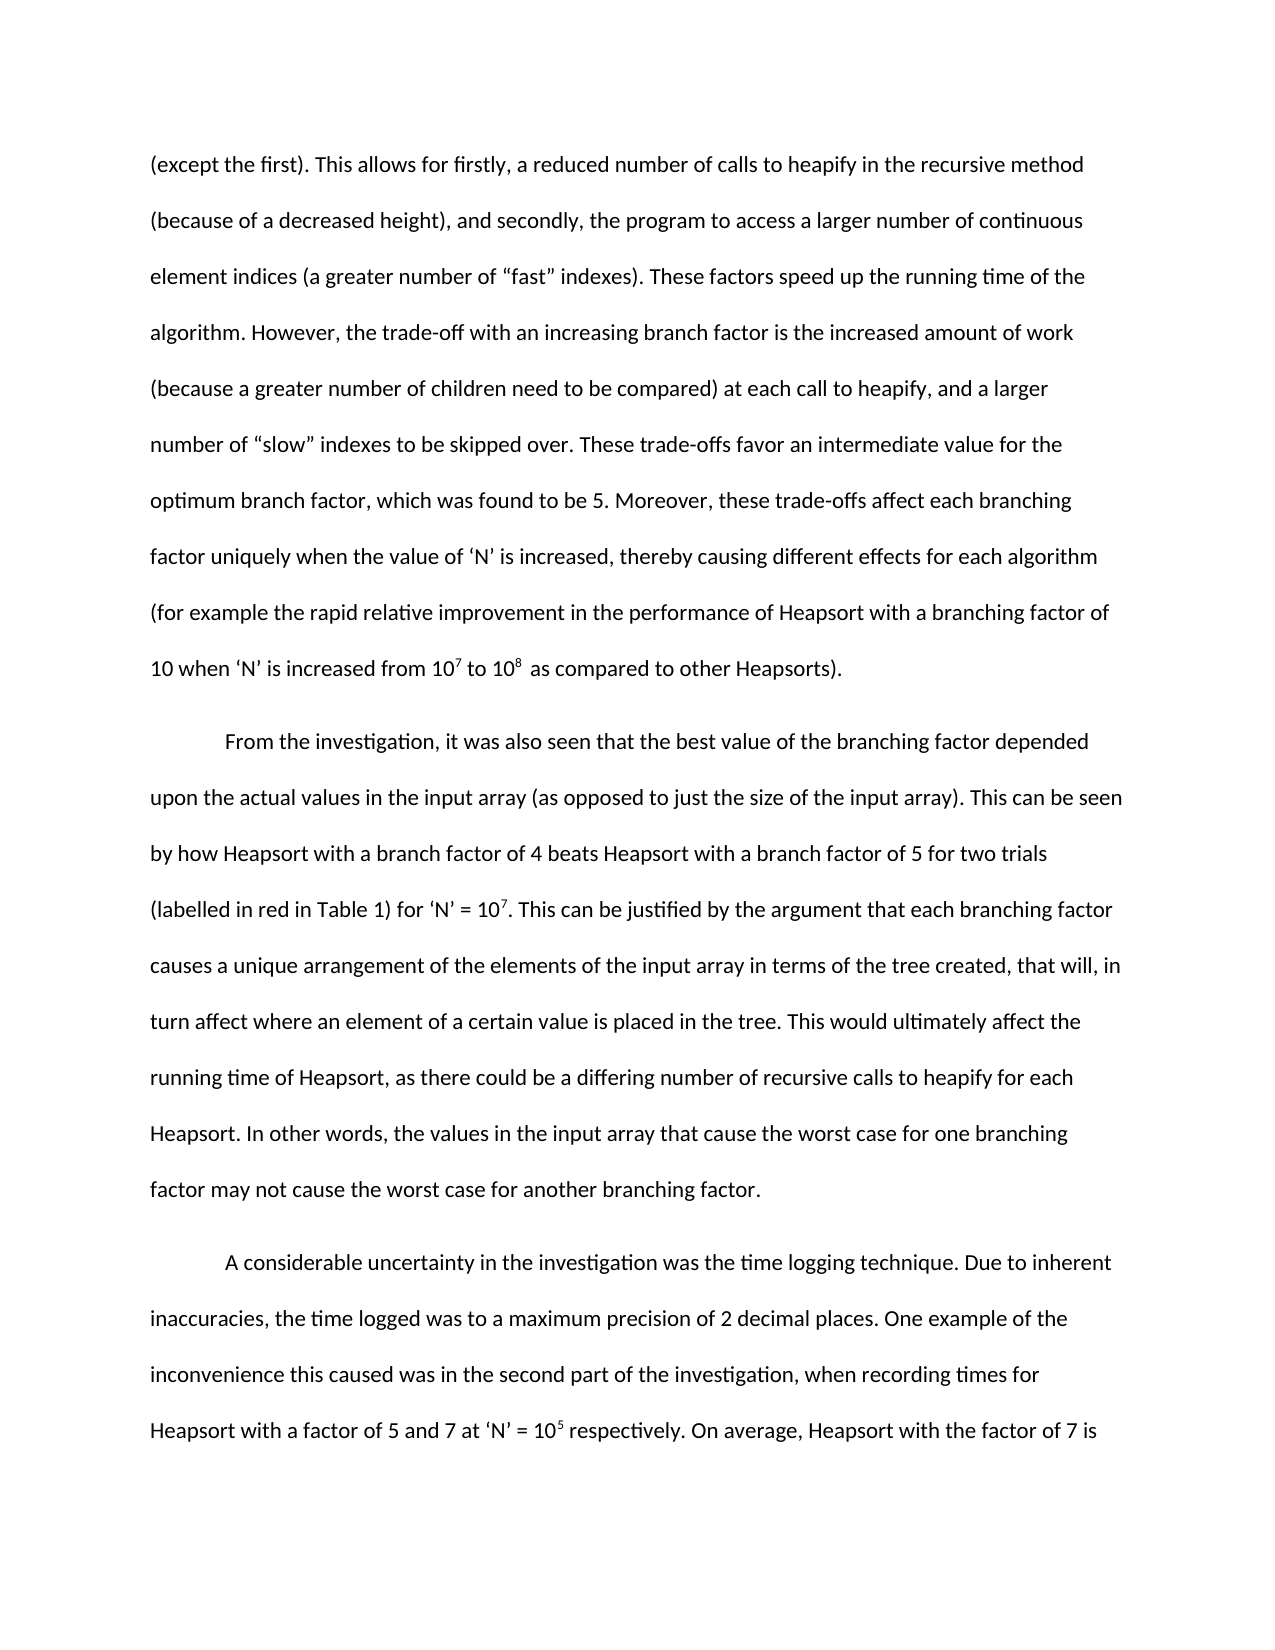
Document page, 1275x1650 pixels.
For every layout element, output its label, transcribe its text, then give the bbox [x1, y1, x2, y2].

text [150, 150, 1125, 682]
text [150, 1248, 1125, 1444]
text From the investigation, it was also seen that the best value of the branching factor depended upon the actual values in the input array (as opposed to just the size of the input array). This can be seen by how Heapsort with a branch factor of 4 beats Heapsort with a branch factor of 5 for two trials (labelled in red in Table 1) for ‘N’ = 107. This can be justified by the argument that each branching factor causes a unique arrangement of the elements of the input array in terms of the tree created, that will, in turn affect where an element of a certain value is placed in the tree. This would ultimately affect the running time of Heapsort, as there could be a differing number of recursive calls to heapify for each Heapsort. In other words, the values in the input array that cause the worst case for one branching factor may not cause the worst case for another branching factor. [150, 727, 1125, 1203]
